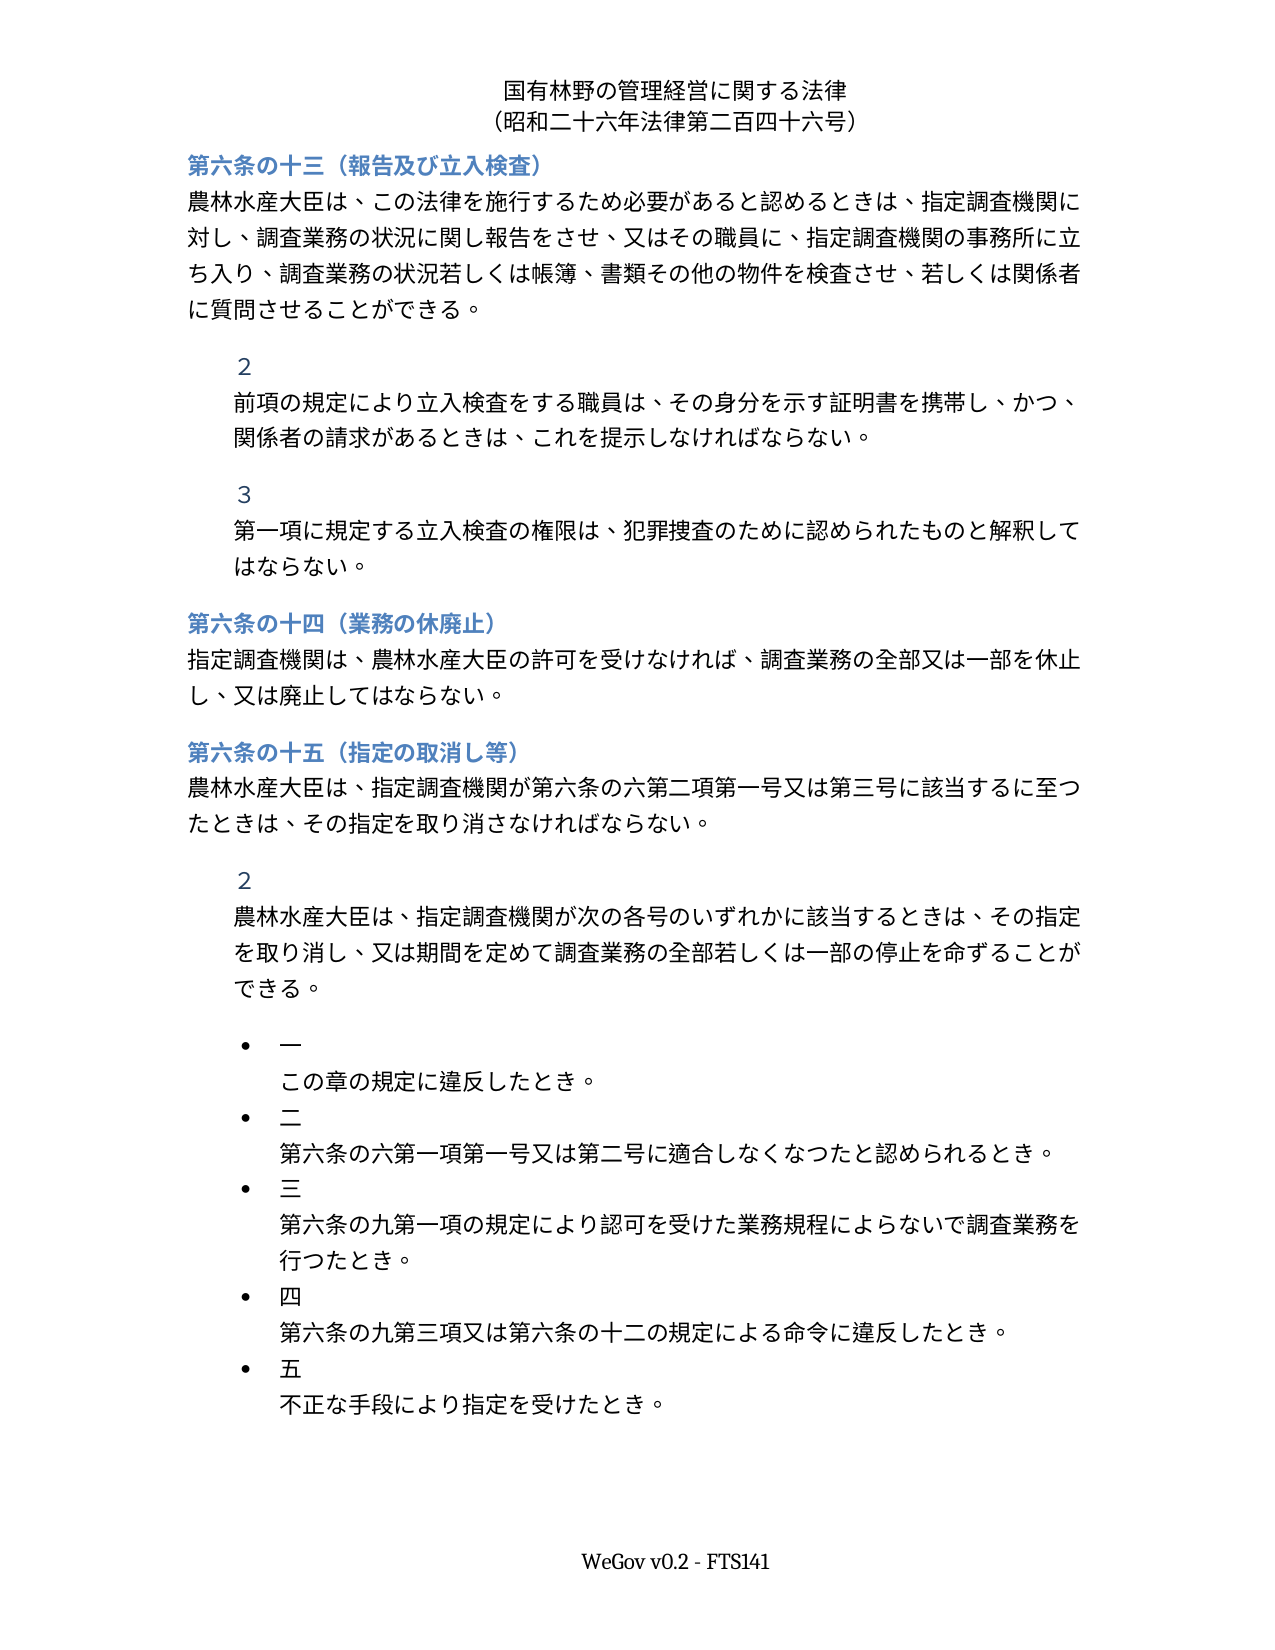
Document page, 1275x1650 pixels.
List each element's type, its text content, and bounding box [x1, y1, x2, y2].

subtitle ２ [233, 351, 1087, 382]
text 農林水産大臣は、指定調査機関が次の各号のいずれかに該当するときは、その指定を取り消し、又は期間を定めて調査業務の全部若しくは一部の停止を命ずることができる。 [233, 901, 1087, 1004]
subtitle ２ [233, 865, 1087, 896]
list 一 この章の規定に違反したとき。 [242, 1030, 1087, 1097]
text 農林水産大臣は、この法律を施行するため必要があると認めるときは、指定調査機関に対し、調査業務の状況に関し報告をさせ、又はその職員に、指定調査機関の事務所に立ち入り、調査業務の状況若しくは帳簿、書類その他の物件を検査させ、若しくは関係者に質問させることができる。 [187, 186, 1087, 325]
text 農林水産大臣は、指定調査機関が第六条の六第二項第一号又は第三号に該当するに至つたときは、その指定を取り消さなければならない。 [187, 772, 1087, 839]
text 第一項に規定する立入検査の権限は、犯罪捜査のために認められたものと解釈してはならない。 [233, 515, 1087, 582]
subtitle 第六条の十五（指定の取消し等） [187, 736, 1087, 768]
list 三 第六条の九第一項の規定により認可を受けた業務規程によらないで調査業務を行つたとき。 [242, 1173, 1087, 1277]
list 四 第六条の九第三項又は第六条の十二の規定による命令に違反したとき。 [242, 1281, 1087, 1348]
subtitle ３ [233, 479, 1087, 510]
subtitle 第六条の十四（業務の休廃止） [187, 608, 1087, 639]
text 指定調査機関は、農林水産大臣の許可を受けなければ、調査業務の全部又は一部を休止し、又は廃止してはならない。 [187, 644, 1087, 711]
subtitle 第六条の十三（報告及び立入検査） [187, 150, 1087, 181]
list 二 第六条の六第一項第一号又は第二号に適合しなくなつたと認められるとき。 [242, 1102, 1087, 1169]
list 五 不正な手段により指定を受けたとき。 [242, 1353, 1087, 1420]
text 前項の規定により立入検査をする職員は、その身分を示す証明書を携帯し、かつ、関係者の請求があるときは、これを提示しなければならない。 [233, 386, 1087, 454]
